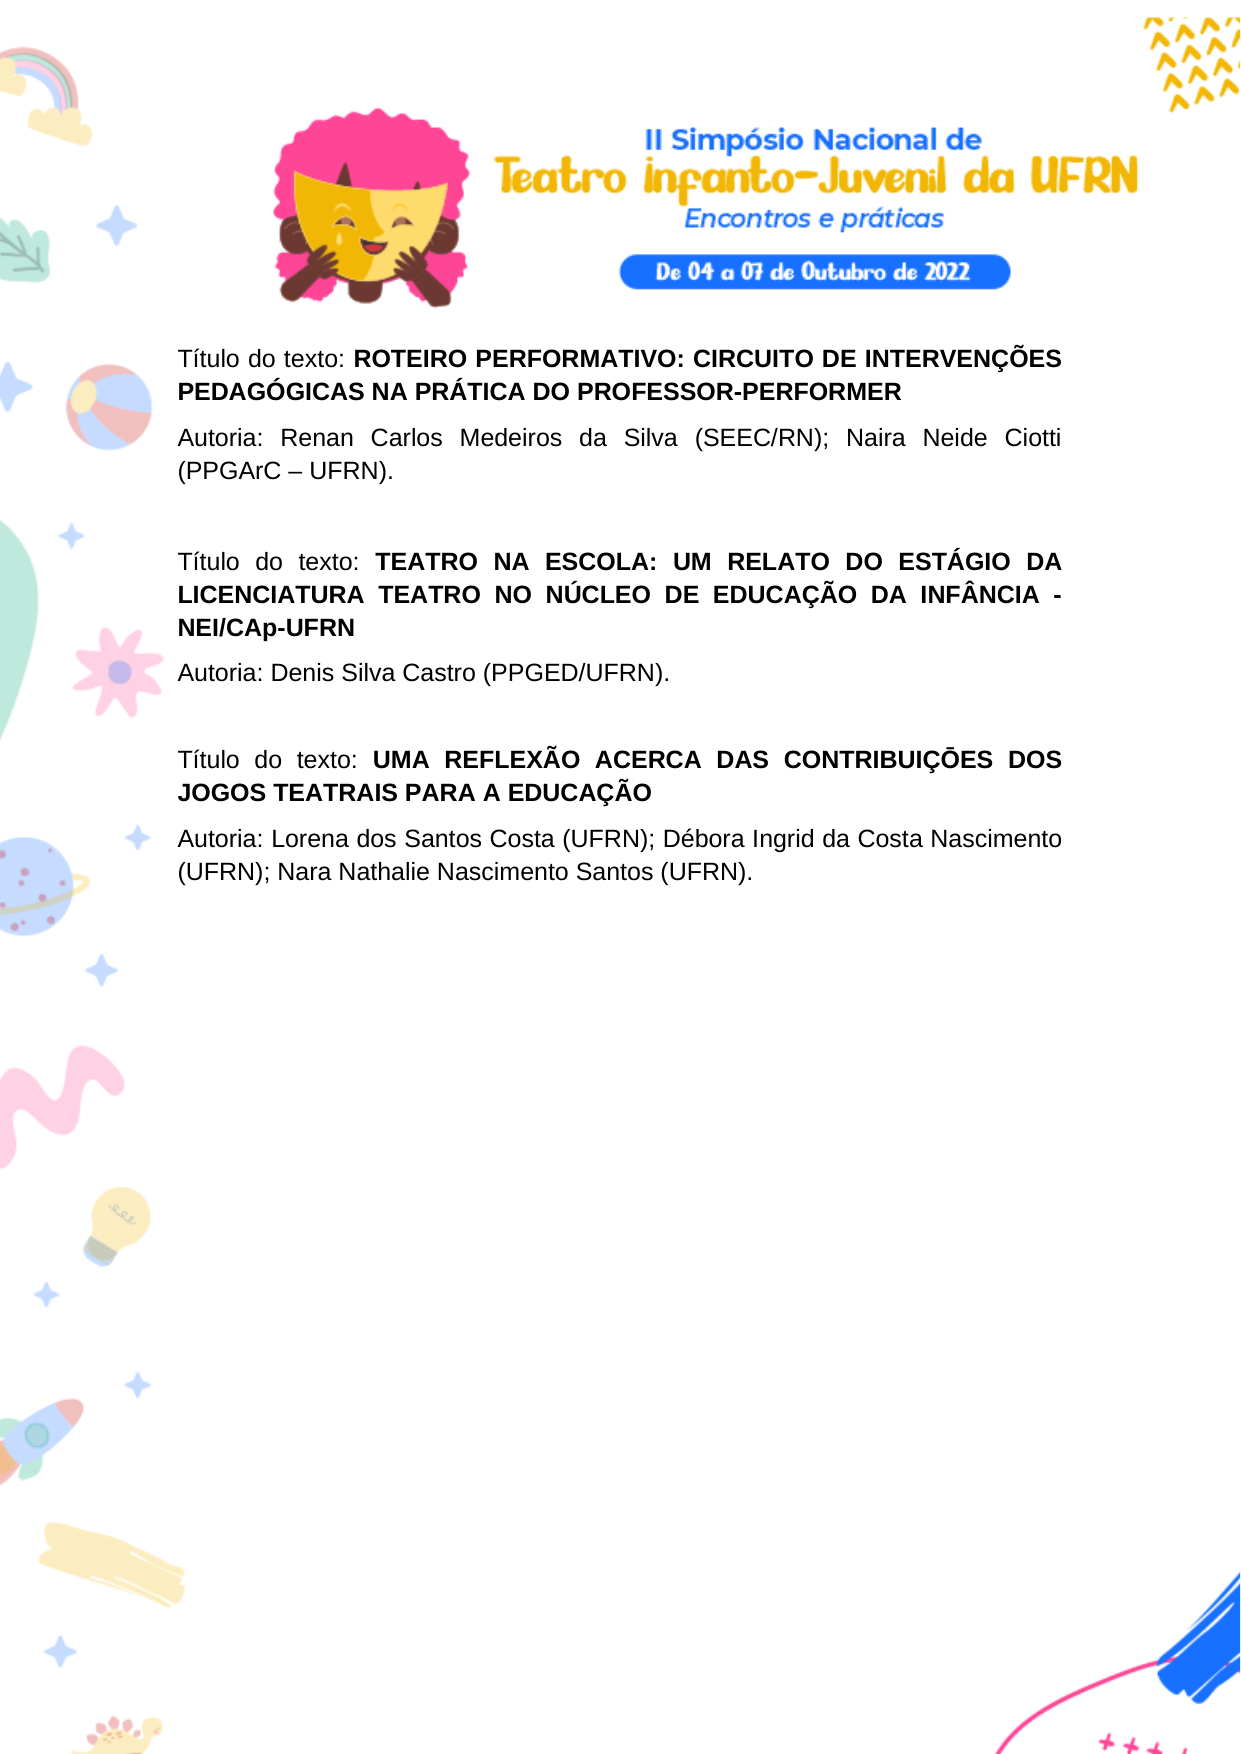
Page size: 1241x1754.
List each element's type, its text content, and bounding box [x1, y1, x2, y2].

text Título do texto: TEATRO NA ESCOLA: UM RELATO DO ESTÁGIO DA LICENCIATURA TEATRO NO NÚCLEO DE EDUCAÇÃO DA INFÂNCIA - NEI/CAp-UFRN [177, 547, 1063, 642]
text Autoria: Renan Carlos Medeiros da Silva (SEEC/RN); Naira Neide Ciotti (PPGArC – UFRN). [177, 423, 1063, 484]
text Título do texto: ROTEIRO PERFORMATIVO: CIRCUITO DE INTERVENÇÕES PEDAGÓGICAS NA PRÁTICA DO PROFESSOR-PERFORMER [177, 344, 1063, 406]
text Autoria: Denis Silva Castro (PPGED/UFRN). [177, 658, 1063, 687]
picture [0, 17, 1241, 1754]
text Autoria: Lorena dos Santos Costa (UFRN); Débora Ingrid da Costa Nascimento (UFRN); Nara Nathalie Nascimento Santos (UFRN). [177, 824, 1063, 886]
text Título do texto: UMA REFLEXÃO ACERCA DAS CONTRIBUIÇŌES DOS JOGOS TEATRAIS PARA A EDUCAÇÃO [177, 745, 1063, 807]
